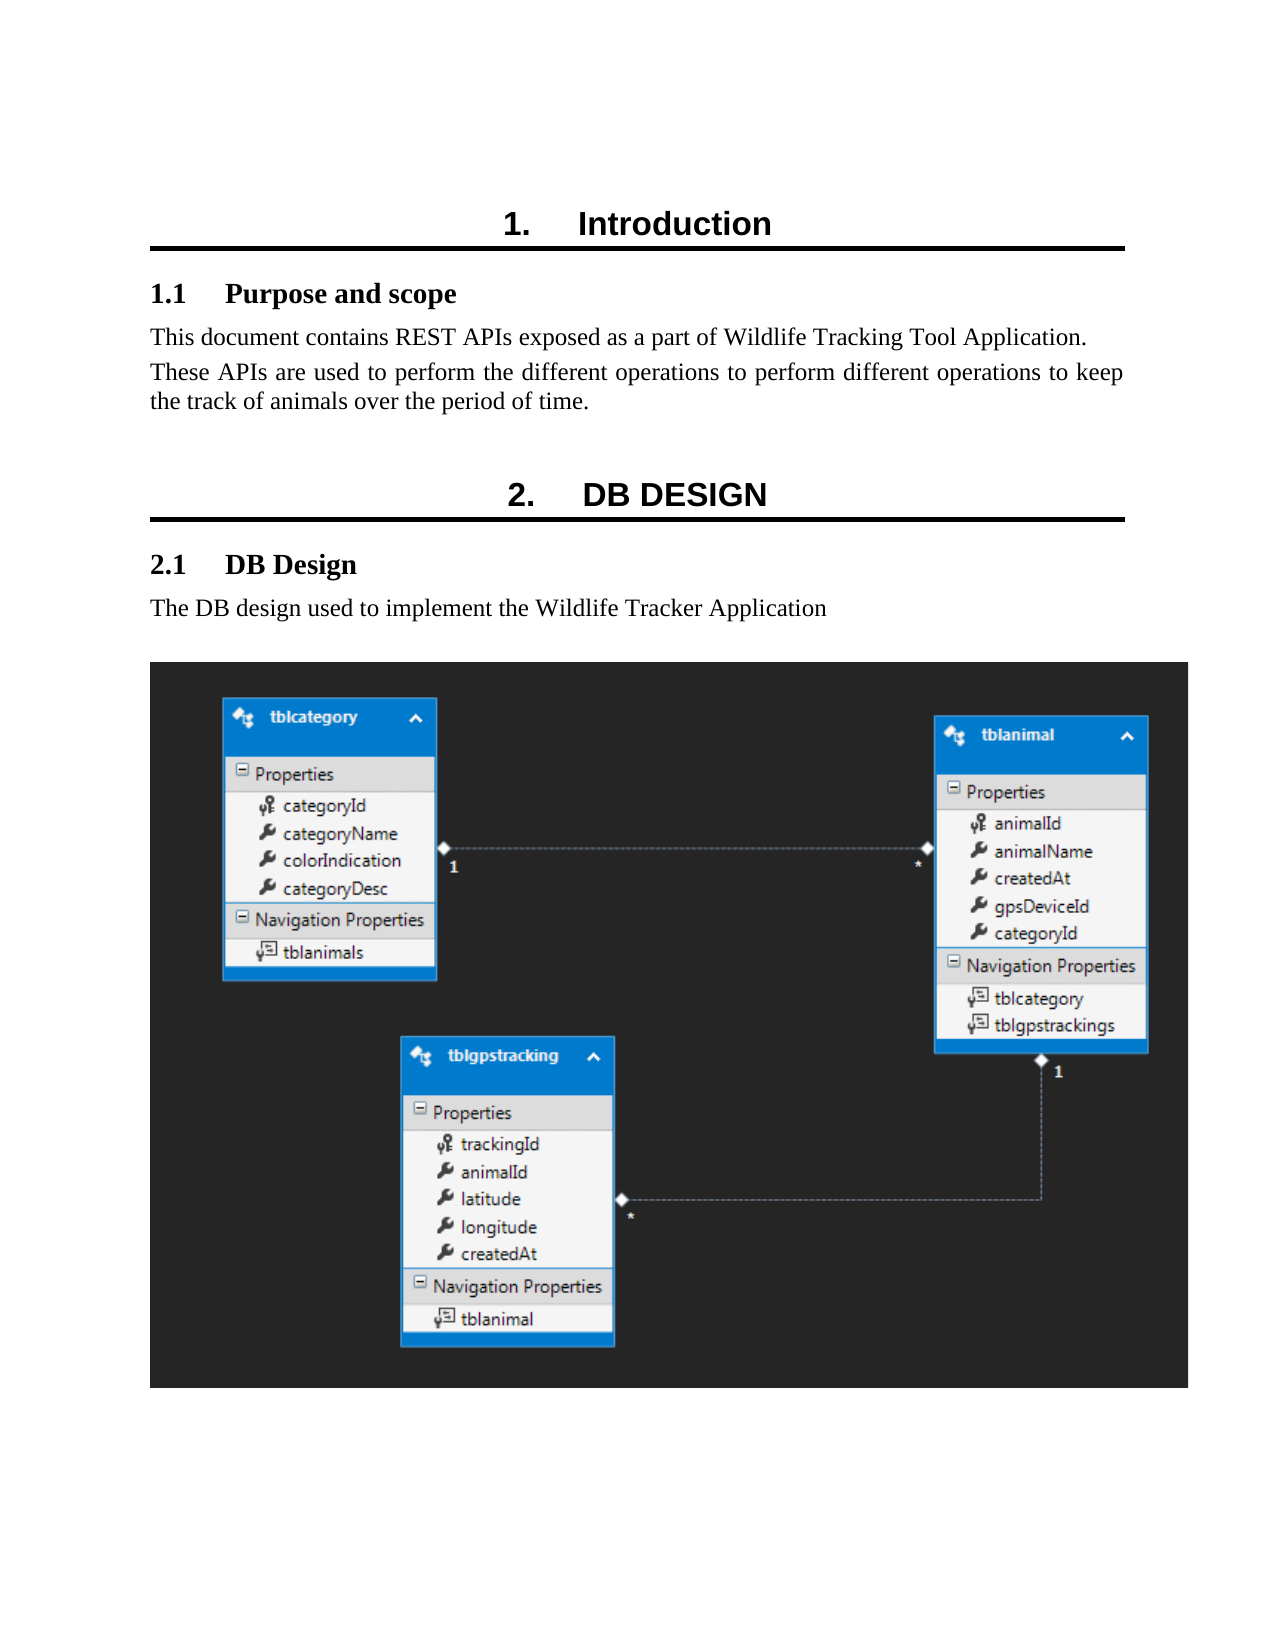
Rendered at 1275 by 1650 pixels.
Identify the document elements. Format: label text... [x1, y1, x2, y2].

text This document contains REST APIs exposed as a part of Wildlife Tracking Tool Application. [150, 322, 1125, 351]
subtitle DB DESIGN [150, 474, 1125, 517]
text The DB design used to implement the Wildlife Tracker Application [150, 593, 1125, 622]
text These APIs are used to perform the different operations to perform different operations to keep the track of animals over the period of time. [150, 357, 1125, 414]
subtitle DB Design [150, 547, 1125, 580]
subtitle Introduction [150, 204, 1125, 246]
picture [150, 662, 1189, 1388]
subtitle Purpose and scope [150, 276, 1125, 309]
